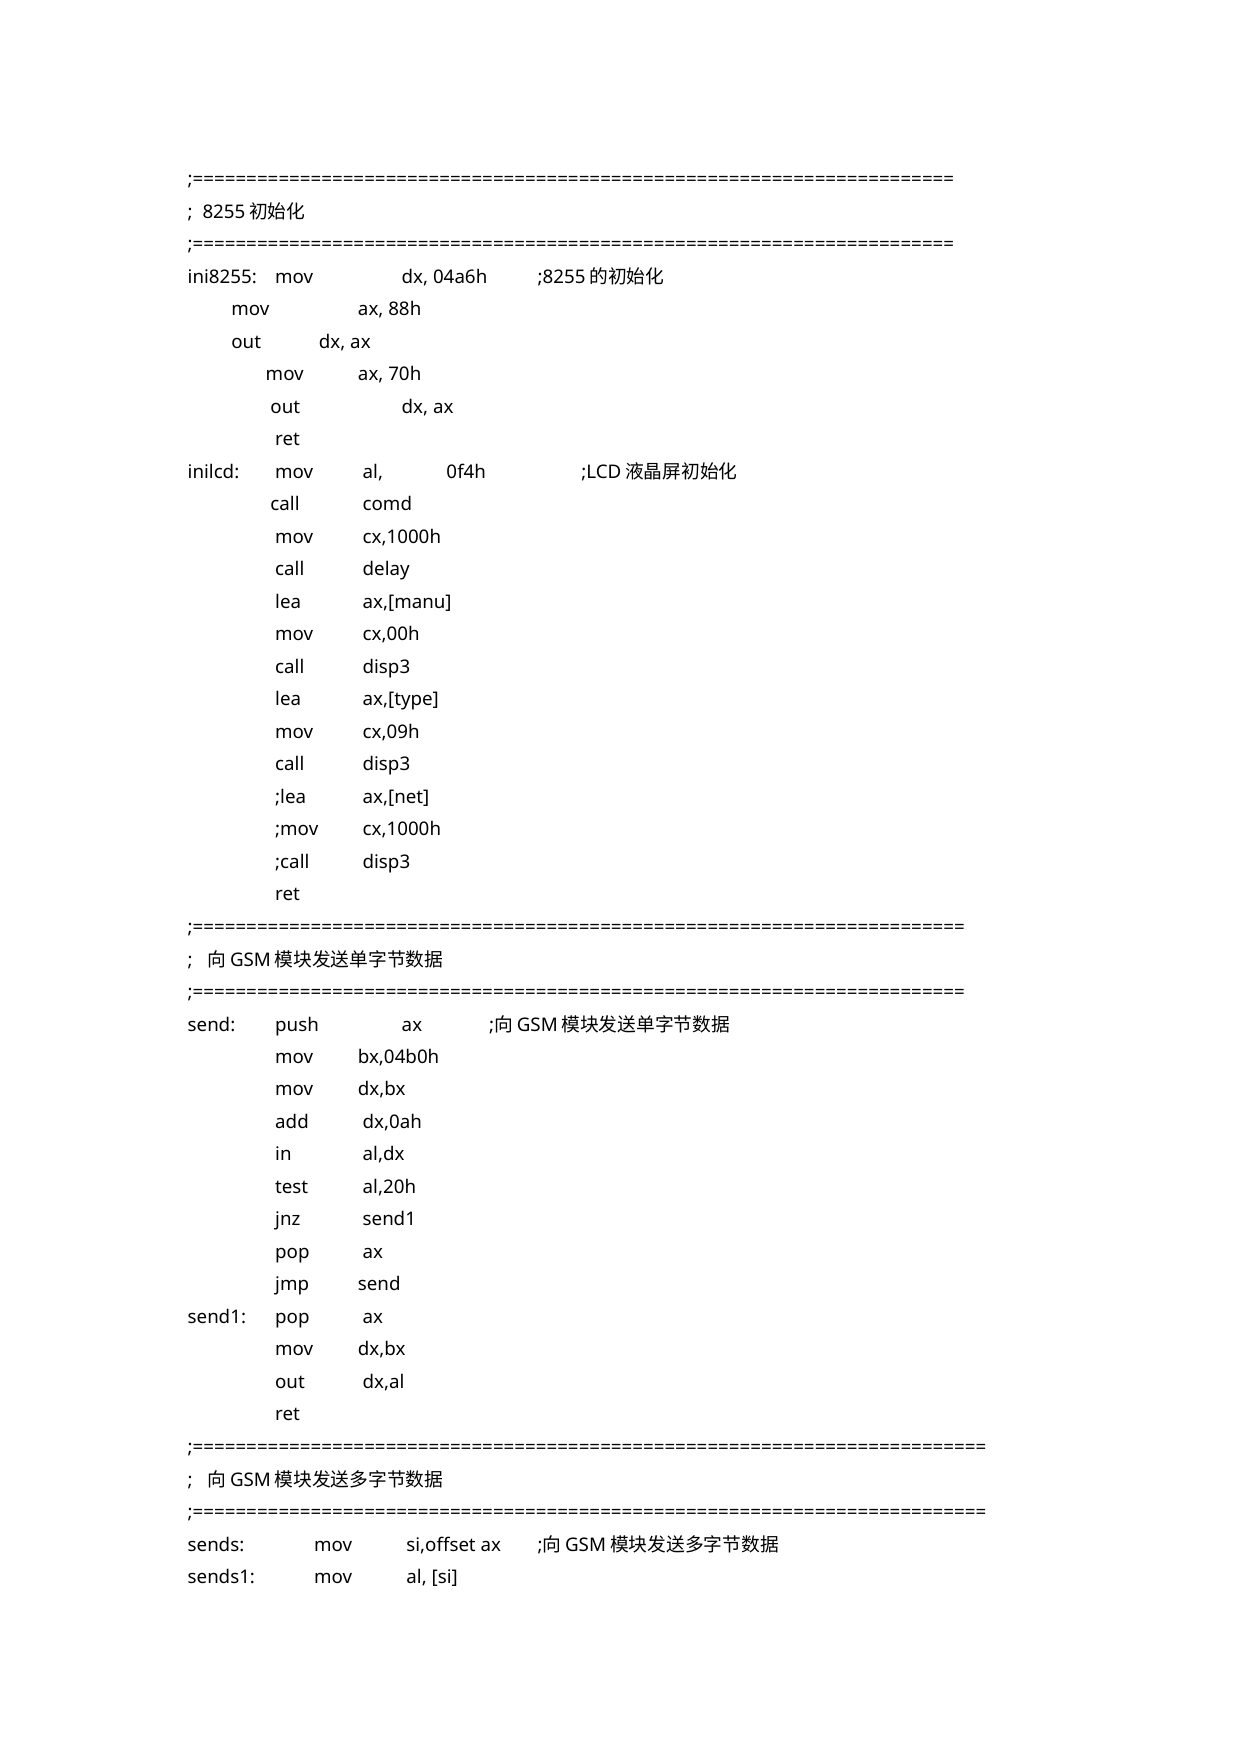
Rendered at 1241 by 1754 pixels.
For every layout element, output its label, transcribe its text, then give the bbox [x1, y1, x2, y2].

text ; 向GSM模块发送多字节数据 [187, 1462, 1053, 1494]
text ;call disp3 [187, 844, 1053, 877]
text mov ax, 88h [187, 292, 1053, 324]
text mov ax, 70h [187, 357, 1053, 389]
text ;======================================================================= [187, 227, 1053, 259]
text out dx, ax [187, 389, 1053, 422]
text mov dx,bx [187, 1332, 1053, 1364]
text mov dx,bx [187, 1072, 1053, 1104]
text call disp3 [187, 747, 1053, 779]
text lea ax,[type] [187, 682, 1053, 714]
text add dx,0ah [187, 1104, 1053, 1137]
text ; 8255初始化 [187, 194, 1053, 227]
text call delay [187, 552, 1053, 584]
text ; 向GSM模块发送单字节数据 [187, 942, 1053, 974]
text lea ax,[manu] [187, 584, 1053, 617]
text mov cx,09h [187, 714, 1053, 747]
text send: push ax ;向GSM模块发送单字节数据 [187, 1007, 1053, 1039]
text ;========================================================================== [187, 1429, 1053, 1462]
text ;======================================================================== [187, 974, 1053, 1007]
text pop ax [187, 1234, 1053, 1267]
text ;lea ax,[net] [187, 779, 1053, 812]
text call disp3 [187, 649, 1053, 682]
text jmp send [187, 1267, 1053, 1299]
text out dx,al [187, 1364, 1053, 1397]
text out dx, ax [187, 324, 1053, 357]
text ret [187, 877, 1053, 909]
text inilcd: mov al, 0f4h ;LCD液晶屏初始化 [187, 454, 1053, 487]
text ;======================================================================= [187, 162, 1053, 194]
text ret [187, 422, 1053, 454]
text jnz send1 [187, 1202, 1053, 1234]
text in al,dx [187, 1137, 1053, 1169]
text ;======================================================================== [187, 909, 1053, 942]
text sends: mov si,offset ax ;向GSM模块发送多字节数据 [187, 1527, 1053, 1559]
text mov cx,00h [187, 617, 1053, 649]
text ret [187, 1397, 1053, 1429]
text sends1: mov al, [si] [187, 1559, 1053, 1592]
text call comd [187, 487, 1053, 519]
text ;mov cx,1000h [187, 812, 1053, 844]
text test al,20h [187, 1169, 1053, 1202]
text ;========================================================================== [187, 1494, 1053, 1527]
text ini8255: mov dx, 04a6h ;8255的初始化 [187, 259, 1053, 292]
text mov cx,1000h [187, 519, 1053, 552]
text send1: pop ax [187, 1299, 1053, 1332]
text mov bx,04b0h [187, 1039, 1053, 1072]
